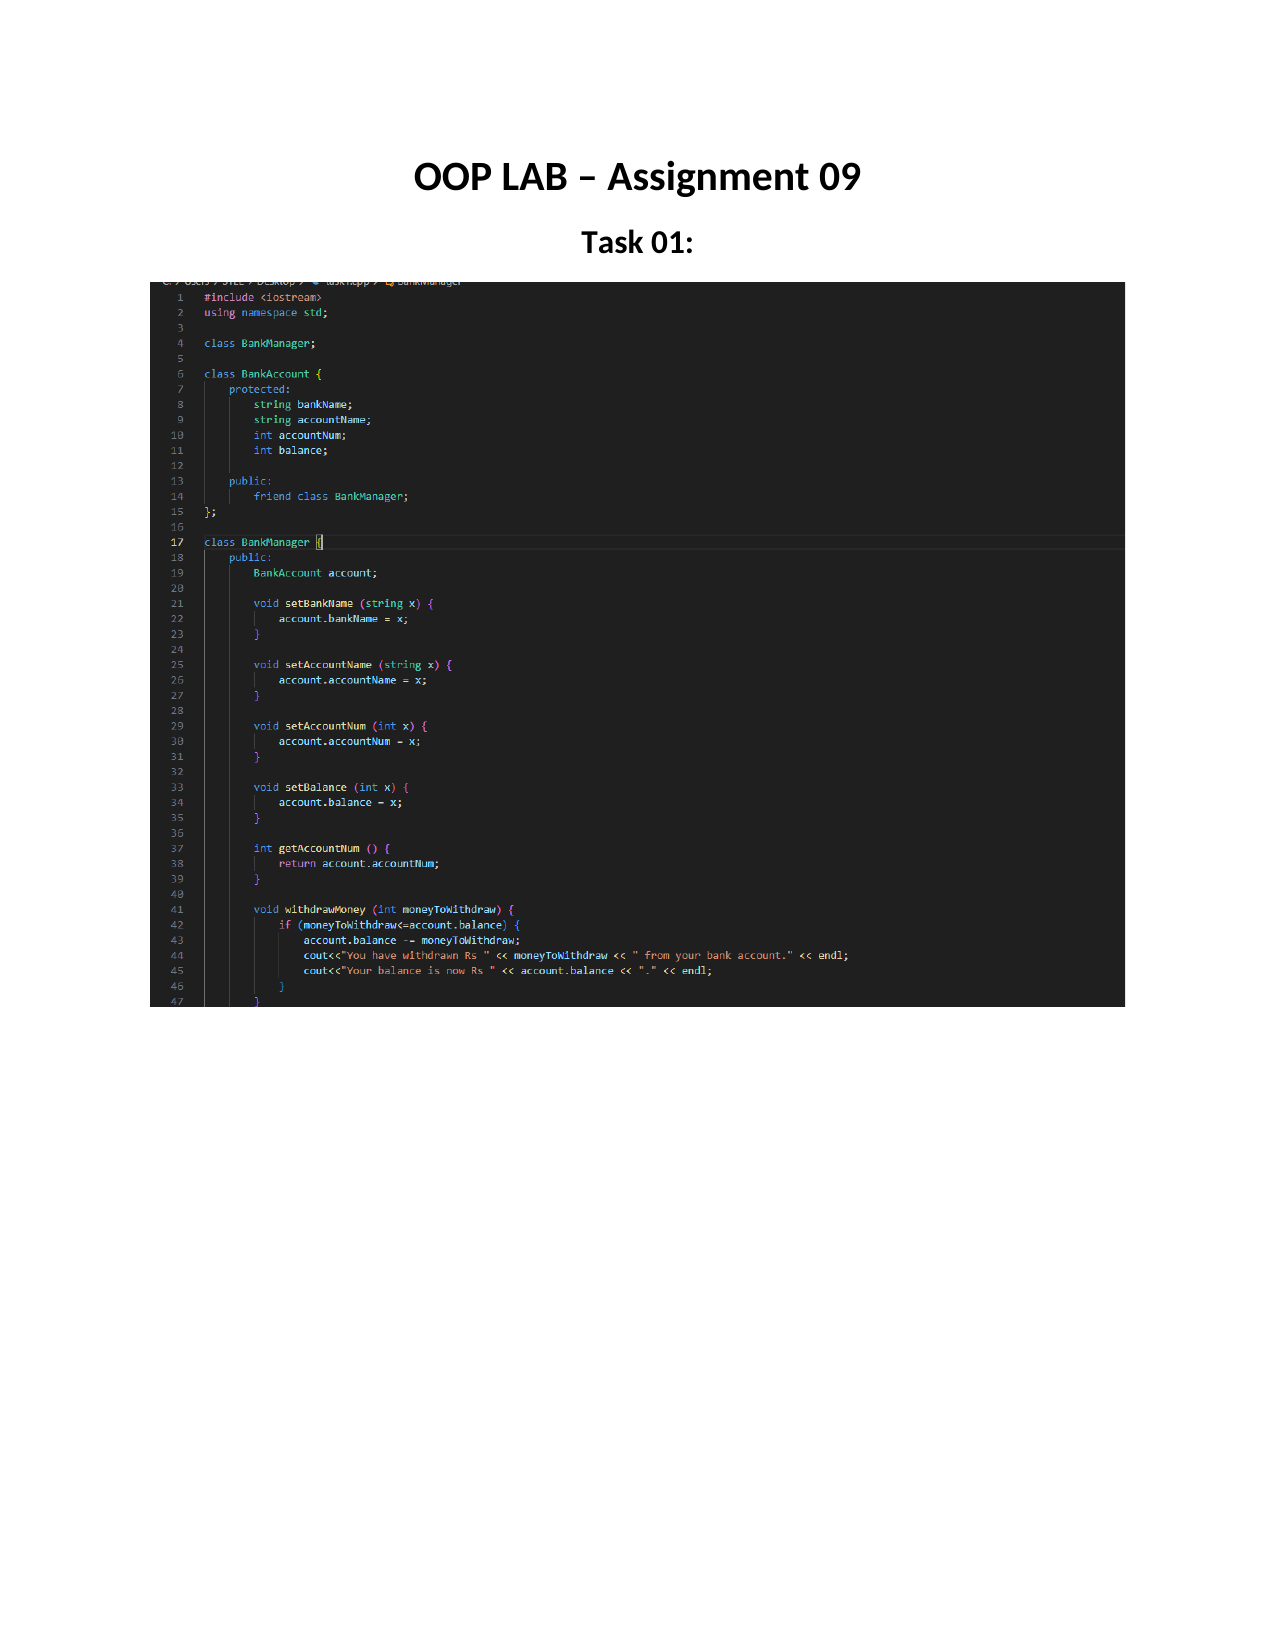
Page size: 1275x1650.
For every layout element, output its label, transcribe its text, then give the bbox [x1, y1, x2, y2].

picture [150, 282, 1125, 1007]
text Task 01: [150, 222, 1125, 262]
text OOP LAB – Assignment 09 [150, 150, 1125, 201]
